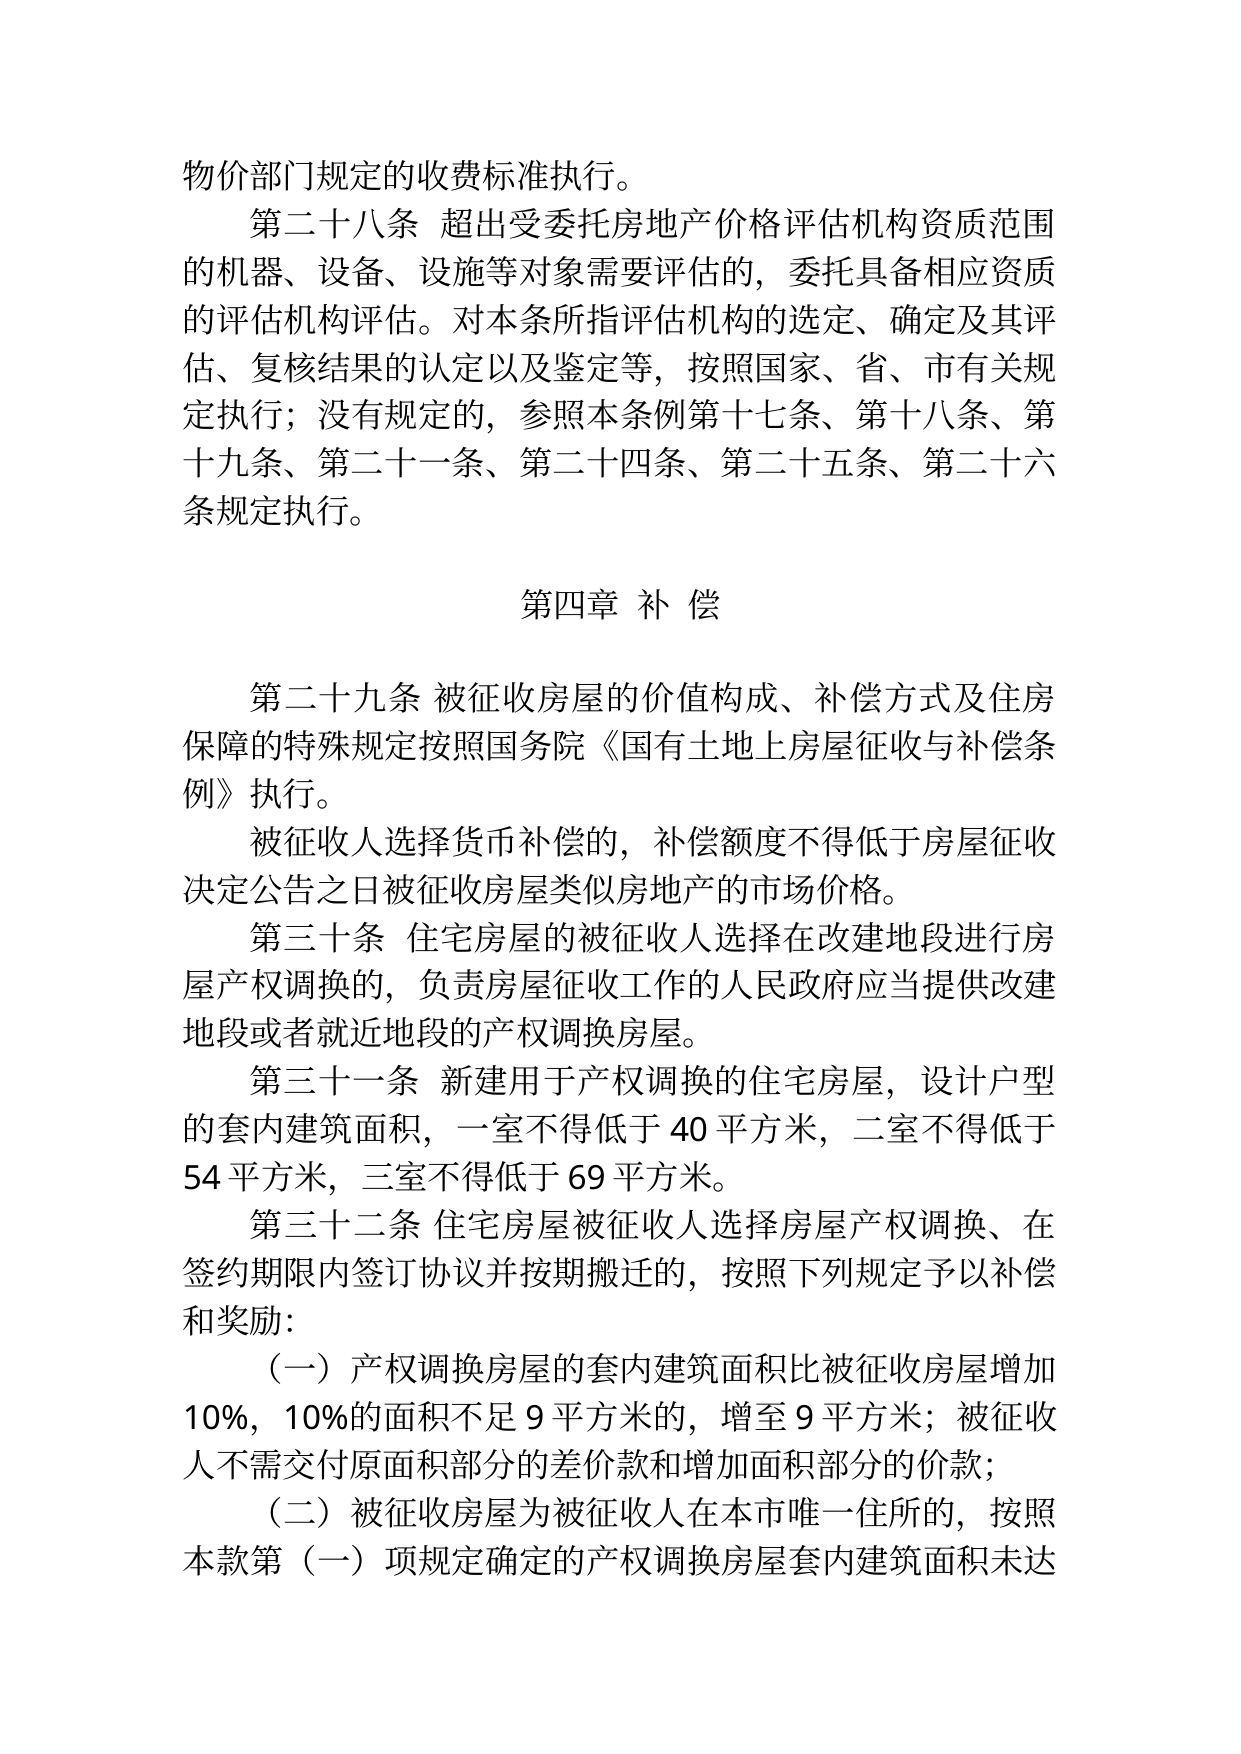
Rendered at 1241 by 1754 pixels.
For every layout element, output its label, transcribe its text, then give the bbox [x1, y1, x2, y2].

text 第三十一条 新建用于产权调换的住宅房屋，设计户型的套内建筑面积，一室不得低于40平方米，二室不得低于54平方米，三室不得低于69平方米。 [183, 1055, 1058, 1199]
text 第三十条 住宅房屋的被征收人选择在改建地段进行房屋产权调换的，负责房屋征收工作的人民政府应当提供改建地段或者就近地段的产权调换房屋。 [183, 912, 1058, 1055]
text 第二十九条 被征收房屋的价值构成、补偿方式及住房保障的特殊规定按照国务院《国有土地上房屋征收与补偿条例》执行。 [183, 672, 1058, 816]
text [183, 150, 1058, 198]
text 被征收人选择货币补偿的，补偿额度不得低于房屋征收决定公告之日被征收房屋类似房地产的市场价格。 [183, 816, 1058, 912]
text （一）产权调换房屋的套内建筑面积比被征收房屋增加10%，10%的面积不足9平方米的，增至9平方米；被征收人不需交付原面积部分的差价款和增加面积部分的价款； [183, 1343, 1058, 1487]
text 第二十八条 超出受委托房地产价格评估机构资质范围的机器、设备、设施等对象需要评估的，委托具备相应资质的评估机构评估。对本条所指评估机构的选定、确定及其评估、复核结果的认定以及鉴定等，按照国家、省、市有关规定执行；没有规定的，参照本条例第十七条、第十八条、第十九条、第二十一条、第二十四条、第二十五条、第二十六条规定执行。 [183, 198, 1058, 533]
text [183, 1487, 1058, 1583]
text 第四章 补 偿 [183, 579, 1058, 627]
text 第三十二条 住宅房屋被征收人选择房屋产权调换、在签约期限内签订协议并按期搬迁的，按照下列规定予以补偿和奖励： [183, 1199, 1058, 1343]
